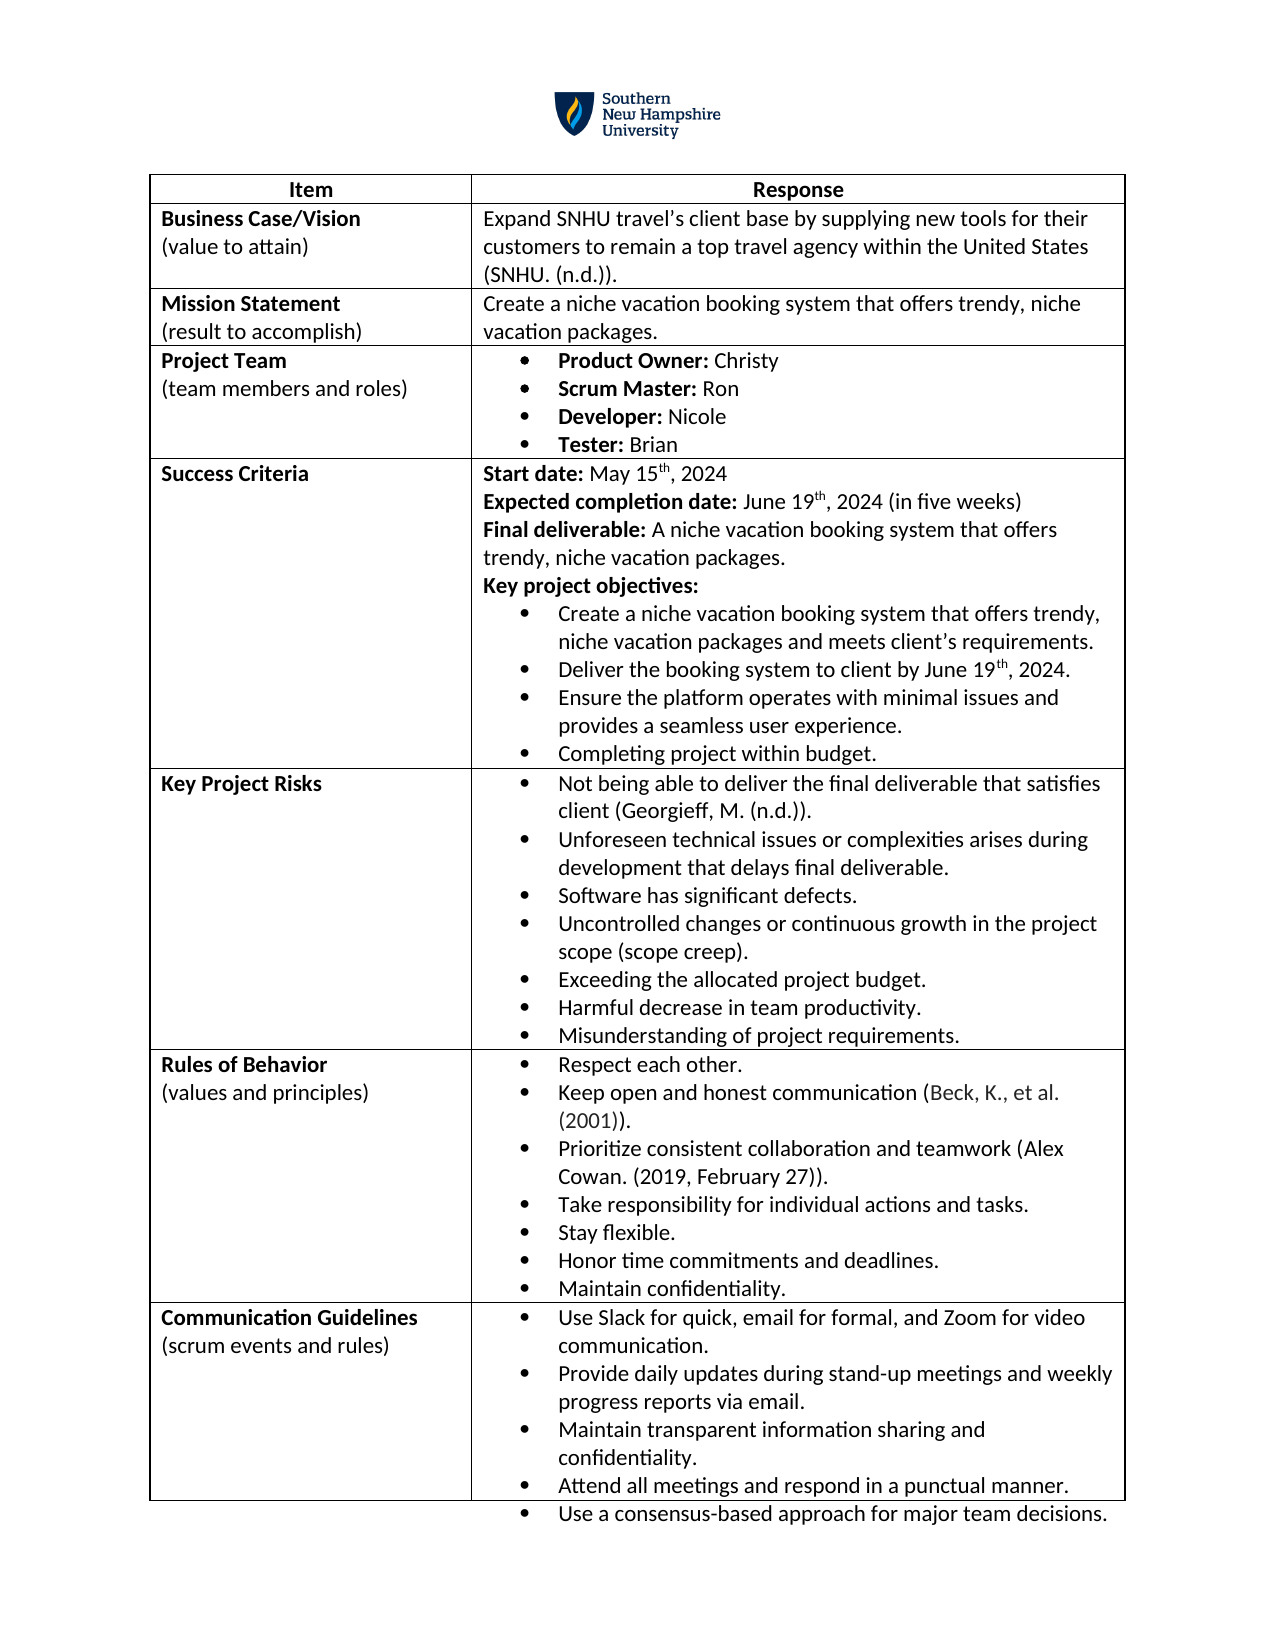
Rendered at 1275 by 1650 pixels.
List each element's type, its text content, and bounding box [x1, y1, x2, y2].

table_cell Project Team (team members and roles) [151, 346, 471, 458]
table_cell Expand SNHU travel’s client base by supplying new tools for their customers to remain a top travel agency within the United States (SNHU. (n.d.)). [472, 204, 1124, 288]
picture [546, 75, 729, 154]
table_cell Business Case/Vision (value to attain) [151, 204, 471, 288]
table_cell Start date: May 15th, 2024 Expected completion date: June 19th, 2024 (in five weeks) Final deliverable: A niche vacation booking system that offers trendy, niche vacation packages. Key project objectives: Create a niche vacation booking system that offers trendy, niche vacation packages and meets client’s requirements. Deliver the booking system to client by June 19th, 2024. Ensure the platform operates with minimal issues and provides a seamless user experience. Completing project within budget. [472, 459, 1124, 768]
table_cell Not being able to deliver the final deliverable that satisfies client (Georgieff, M. (n.d.)). Unforeseen technical issues or complexities arises during development that delays final deliverable. Software has significant defects. Uncontrolled changes or continuous growth in the project scope (scope creep). Exceeding the allocated project budget. Harmful decrease in team productivity. Misunderstanding of project requirements. [472, 769, 1124, 1049]
table_cell Key Project Risks [151, 769, 471, 1049]
table_cell Respect each other. Keep open and honest communication (Beck, K., et al. (2001)). Prioritize consistent collaboration and teamwork (Alex Cowan. (2019, February 27)). Take responsibility for individual actions and tasks. Stay flexible. Honor time commitments and deadlines. Maintain confidentiality. [472, 1050, 1124, 1302]
table_cell Use Slack for quick, email for formal, and Zoom for video communication. Provide daily updates during stand-up meetings and weekly progress reports via email. Maintain transparent information sharing and confidentiality. Attend all meetings and respond in a punctual manner. Use a consensus-based approach for major team decisions. [472, 1303, 1124, 1500]
table_cell Create a niche vacation booking system that offers trendy, niche vacation packages. [472, 289, 1124, 345]
table_cell Success Criteria [151, 459, 471, 768]
table_cell Product Owner: Christy Scrum Master: Ron Developer: Nicole Tester: Brian [472, 346, 1124, 458]
table_header Response [472, 175, 1124, 203]
table_cell Rules of Behavior (values and principles) [151, 1050, 471, 1302]
table_header Item [151, 175, 471, 203]
table_cell Communication Guidelines (scrum events and rules) [151, 1303, 471, 1500]
table_cell Mission Statement (result to accomplish) [151, 289, 471, 345]
